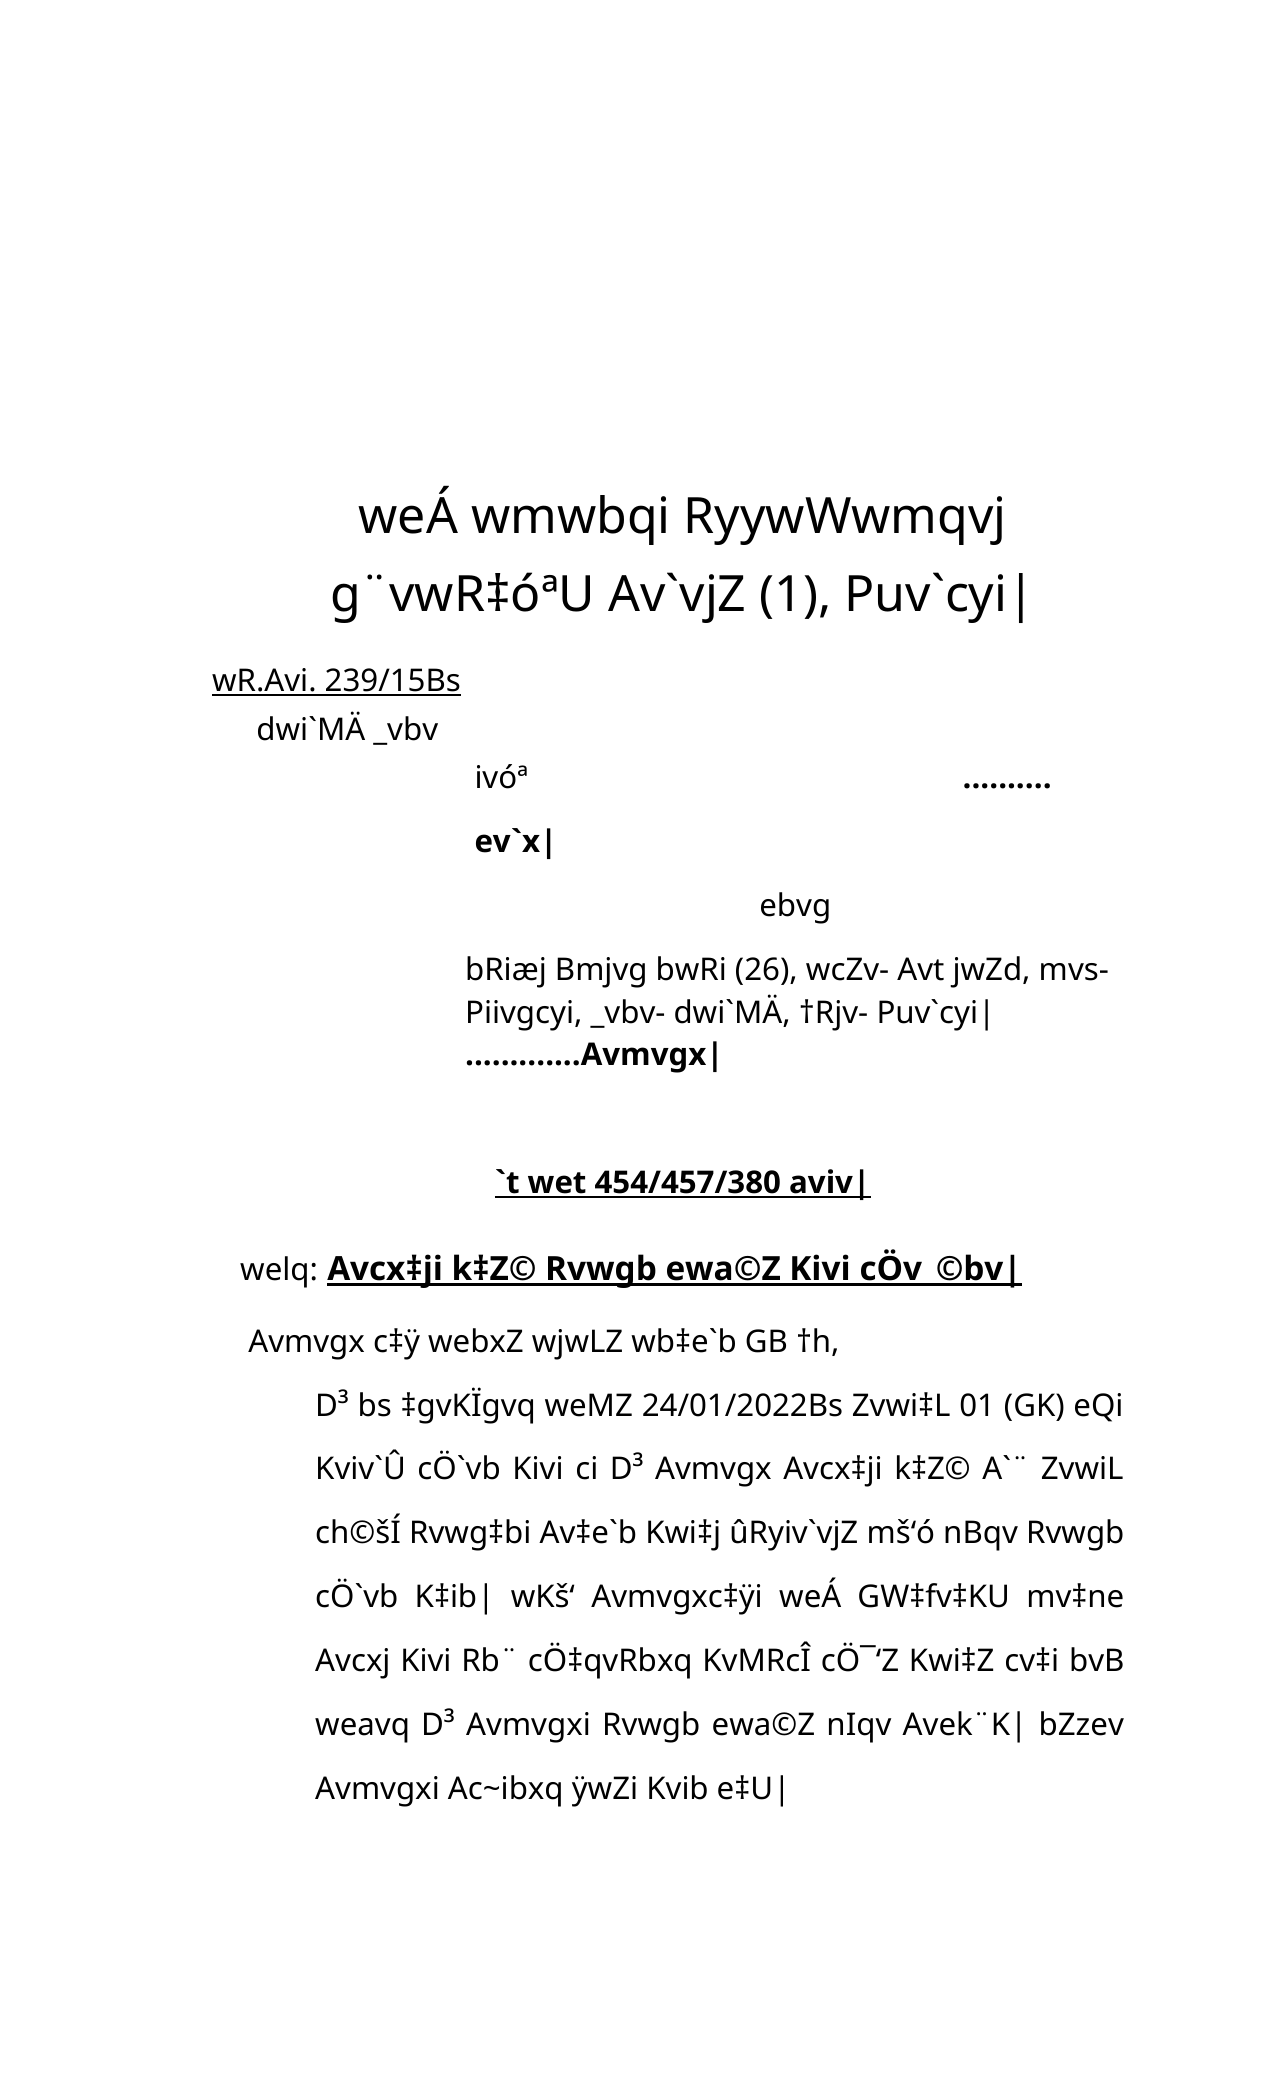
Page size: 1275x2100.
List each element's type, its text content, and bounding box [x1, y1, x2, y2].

text welq: Avcx‡ji k‡Z© Rvwgb ewa©Z Kivi cÖv_©bv| [240, 1245, 1125, 1291]
text weÁ wmwbqi RyywWwmqvj g¨vwR‡óªU Av`vjZ (1), Puv`cyi| [240, 480, 1125, 626]
text `t wet 454/457/380 aviv| [240, 1160, 1125, 1203]
list D³ bs ‡gvKÏgvq weMZ 24/01/2022Bs Zvwi‡L 01 (GK) eQi Kviv`Û cÖ`vb Kivi ci D³ Avmvgx Avcx‡ji k‡Z© A`¨ ZvwiL ch©šÍ Rvwg‡bi Av‡e`b Kwi‡j ûRyiv`vjZ mš‘ó nBqv Rvwgb cÖ`vb K‡ib| wKš‘ Avmvgxc‡ÿi weÁ GW‡fv‡KU mv‡ne Avcxj Kivi Rb¨ cÖ‡qvRbxq KvMRcÎ cÖ¯‘Z Kwi‡Z cv‡i bvB weavq D³ Avmvgxi Rvwgb ewa©Z nIqv Avek¨K| bZzev Avmvgxi Ac~ibxq ÿwZi Kvib e‡U| [315, 1382, 1125, 1808]
text wR.Avi. 239/15Bs [212, 657, 1125, 700]
text dwi`MÄ _vbv [240, 706, 1125, 749]
text ivóª .......... ev`x| [474, 755, 1125, 862]
text Avmvgx c‡ÿ webxZ wjwLZ wb‡e`b GB †h, [240, 1319, 1125, 1361]
text ebvg [240, 883, 1125, 926]
text bRiæj Bmjvg bwRi (26), wcZv- Avt jwZd, mvs- Piivgcyi, _vbv- dwi`MÄ, †Rjv- Puv`cyi| .............Avmvgx| [465, 947, 1125, 1075]
